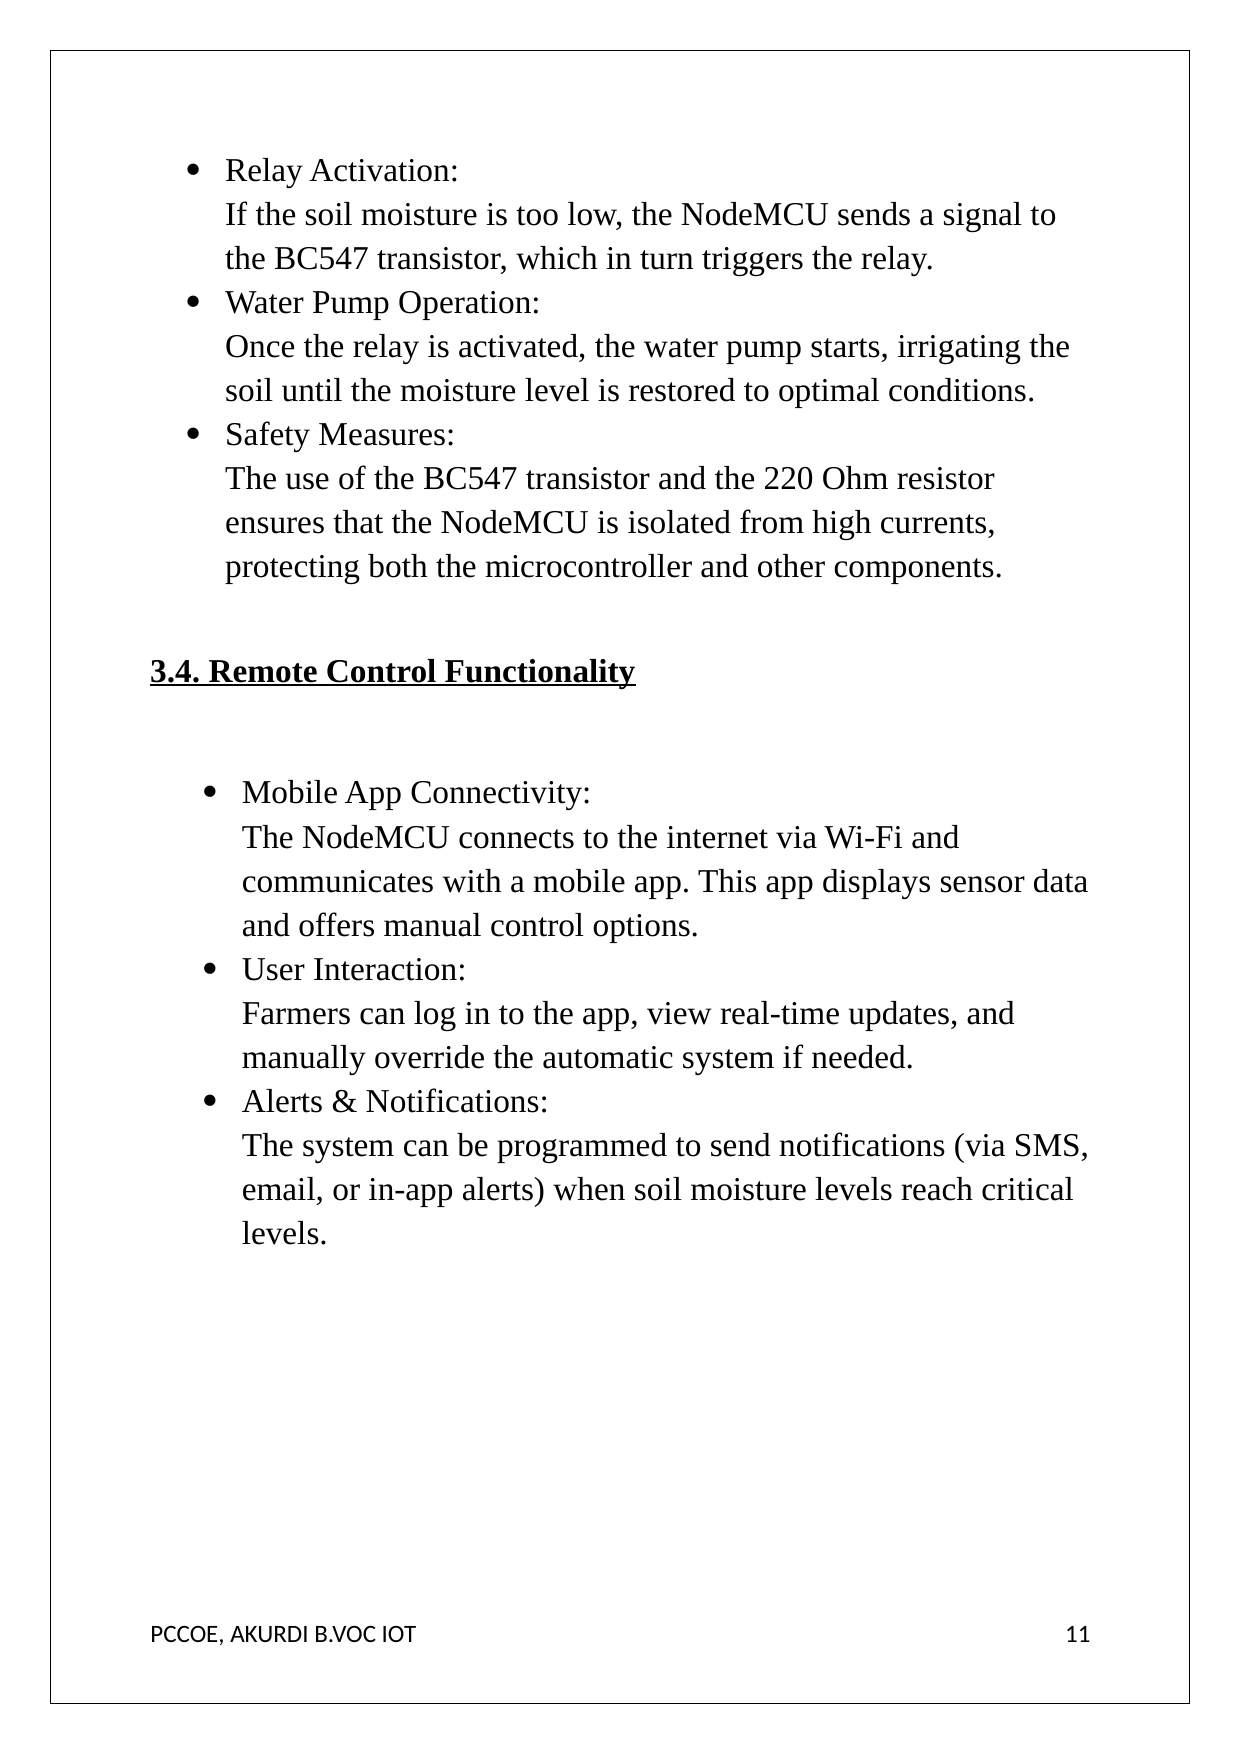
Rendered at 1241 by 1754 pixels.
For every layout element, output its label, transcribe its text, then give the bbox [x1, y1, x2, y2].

text 3.4. Remote Control Functionality [150, 651, 1090, 690]
list Relay Activation: If the soil moisture is too low, the NodeMCU sends a signal to the BC547 transistor, which in turn triggers the relay. [187, 150, 1090, 276]
list User Interaction: Farmers can log in to the app, view real-time updates, and manually override the automatic system if needed. [204, 949, 1090, 1076]
list Water Pump Operation: Once the relay is activated, the water pump starts, irrigating the soil until the moisture level is restored to optimal conditions. [187, 282, 1090, 409]
list Safety Measures: The use of the BC547 transistor and the 220 Ohm resistor ensures that the NodeMCU is isolated from high currents, protecting both the microcontroller and other components. [187, 414, 1090, 585]
list Mobile App Connectivity: The NodeMCU connects to the internet via Wi-Fi and communicates with a mobile app. This app displays sensor data and offers manual control options. [204, 773, 1090, 943]
list Alerts & Notifications: The system can be programmed to send notifications (via SMS, email, or in-app alerts) when soil moisture levels reach critical levels. [204, 1081, 1090, 1252]
